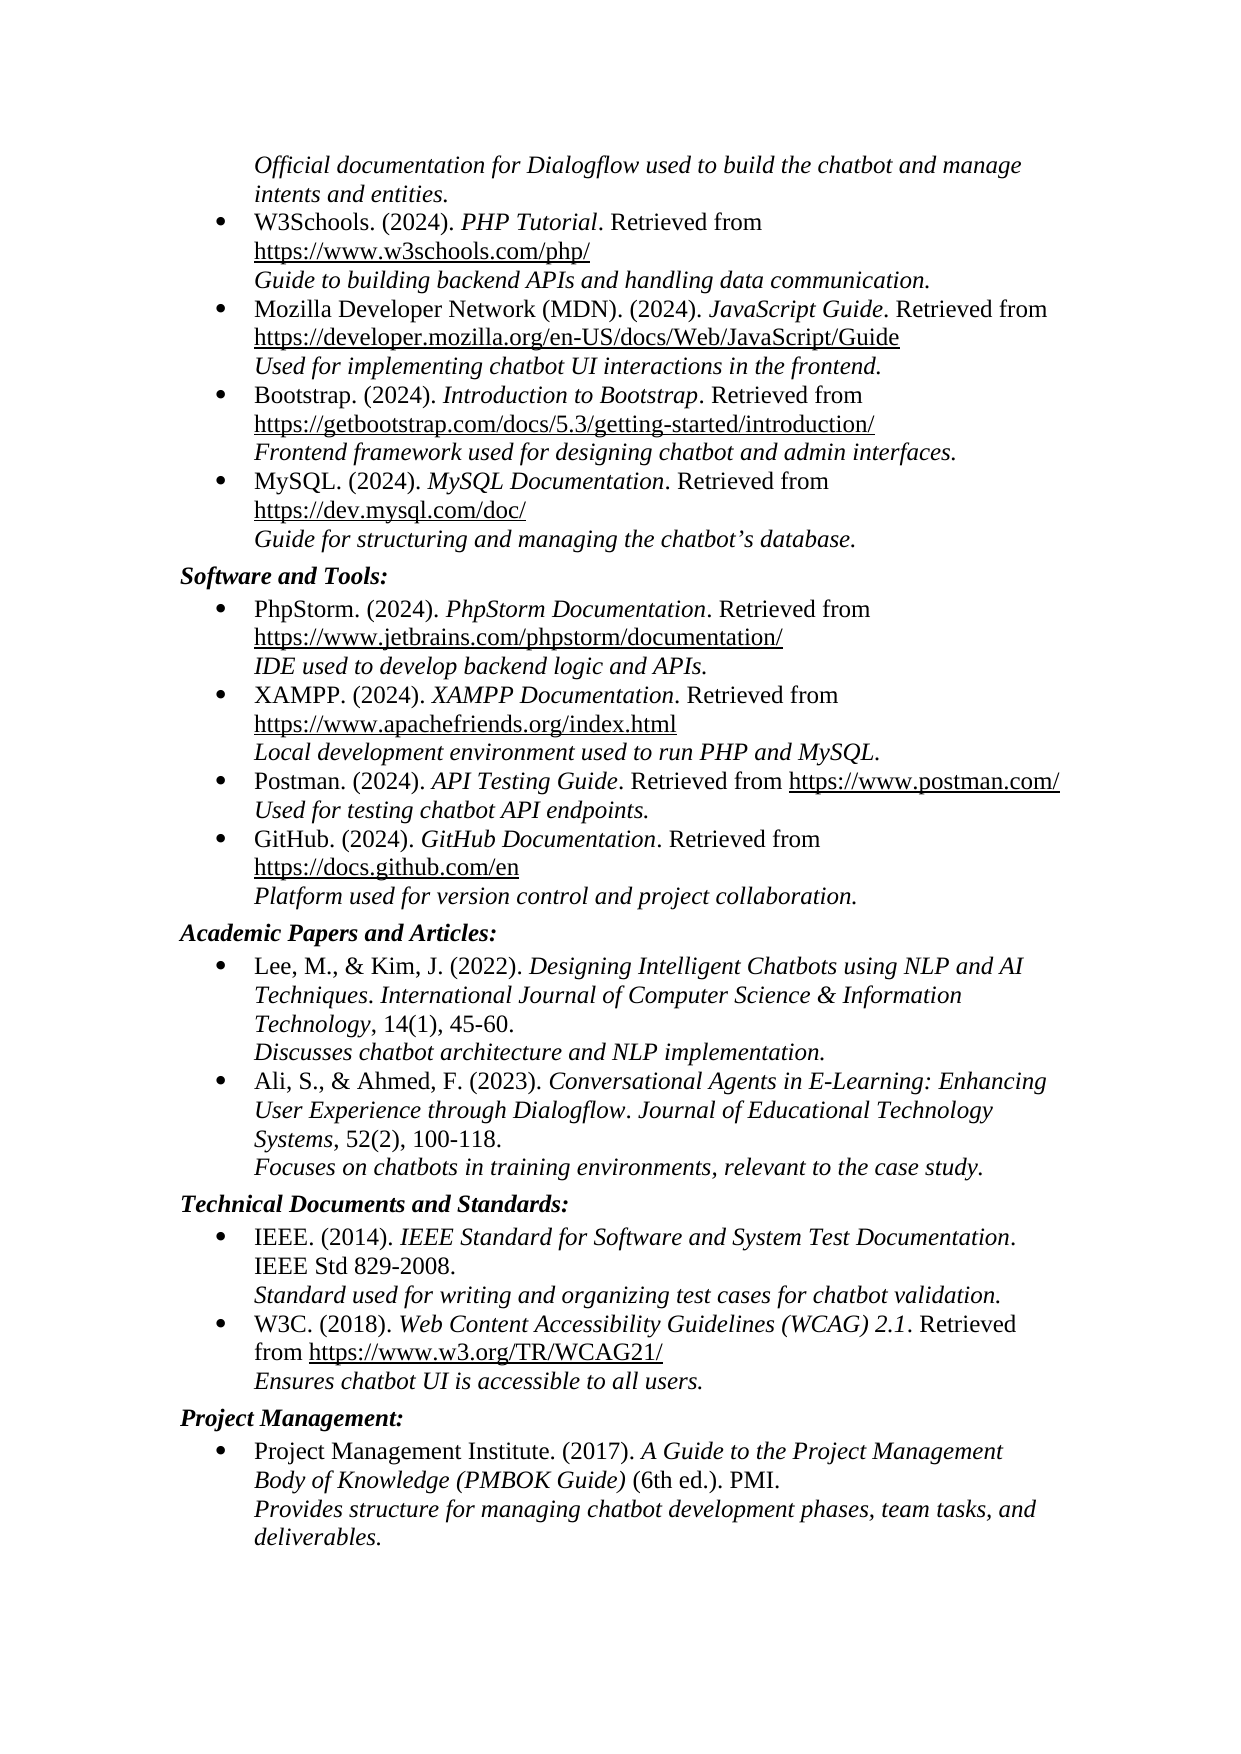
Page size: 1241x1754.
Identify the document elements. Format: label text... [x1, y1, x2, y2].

list GitHub. (2024). GitHub Documentation. Retrieved from https://docs.github.com/en Platform used for version control and project collaboration. [216, 824, 1060, 910]
subtitle Project Management: [180, 1403, 1060, 1432]
list XAMPP. (2024). XAMPP Documentation. Retrieved from https://www.apachefriends.org/index.html Local development environment used to run PHP and MySQL. [216, 680, 1060, 766]
list Postman. (2024). API Testing Guide. Retrieved from https://www.postman.com/ Used for testing chatbot API endpoints. [216, 766, 1060, 824]
subtitle Academic Papers and Articles: [180, 918, 1060, 947]
list MySQL. (2024). MySQL Documentation. Retrieved from https://dev.mysql.com/doc/ Guide for structuring and managing the chatbot’s database. [216, 466, 1060, 552]
list W3Schools. (2024). PHP Tutorial. Retrieved from https://www.w3schools.com/php/ Guide to building backend APIs and handling data communication. [216, 207, 1060, 294]
list Project Management Institute. (2017). A Guide to the Project Management Body of Knowledge (PMBOK Guide) (6th ed.). PMI. Provides structure for managing chatbot development phases, team tasks, and deliverables. [216, 1436, 1060, 1551]
list PhpStorm. (2024). PhpStorm Documentation. Retrieved from https://www.jetbrains.com/phpstorm/documentation/ IDE used to develop backend logic and APIs. [216, 594, 1060, 680]
list Mozilla Developer Network (MDN). (2024). JavaScript Guide. Retrieved from https://developer.mozilla.org/en-US/docs/Web/JavaScript/Guide Used for implementing chatbot UI interactions in the frontend. [216, 294, 1060, 380]
list W3C. (2018). Web Content Accessibility Guidelines (WCAG) 2.1. Retrieved from https://www.w3.org/TR/WCAG21/ Ensures chatbot UI is accessible to all users. [216, 1309, 1060, 1395]
subtitle Technical Documents and Standards: [180, 1189, 1060, 1218]
list Ali, S., & Ahmed, F. (2023). Conversational Agents in E-Learning: Enhancing User Experience through Dialogflow. Journal of Educational Technology Systems, 52(2), 100-118. Focuses on chatbots in training environments, relevant to the case study. [216, 1066, 1060, 1181]
list Lee, M., & Kim, J. (2022). Designing Intelligent Chatbots using NLP and AI Techniques. International Journal of Computer Science & Information Technology, 14(1), 45-60. Discusses chatbot architecture and NLP implementation. [216, 951, 1060, 1066]
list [216, 150, 1060, 207]
list Bootstrap. (2024). Introduction to Bootstrap. Retrieved from https://getbootstrap.com/docs/5.3/getting-started/introduction/ Frontend framework used for designing chatbot and admin interfaces. [216, 380, 1060, 466]
list IEEE. (2014). IEEE Standard for Software and System Test Documentation. IEEE Std 829-2008. Standard used for writing and organizing test cases for chatbot validation. [216, 1222, 1060, 1309]
subtitle Software and Tools: [180, 561, 1060, 589]
